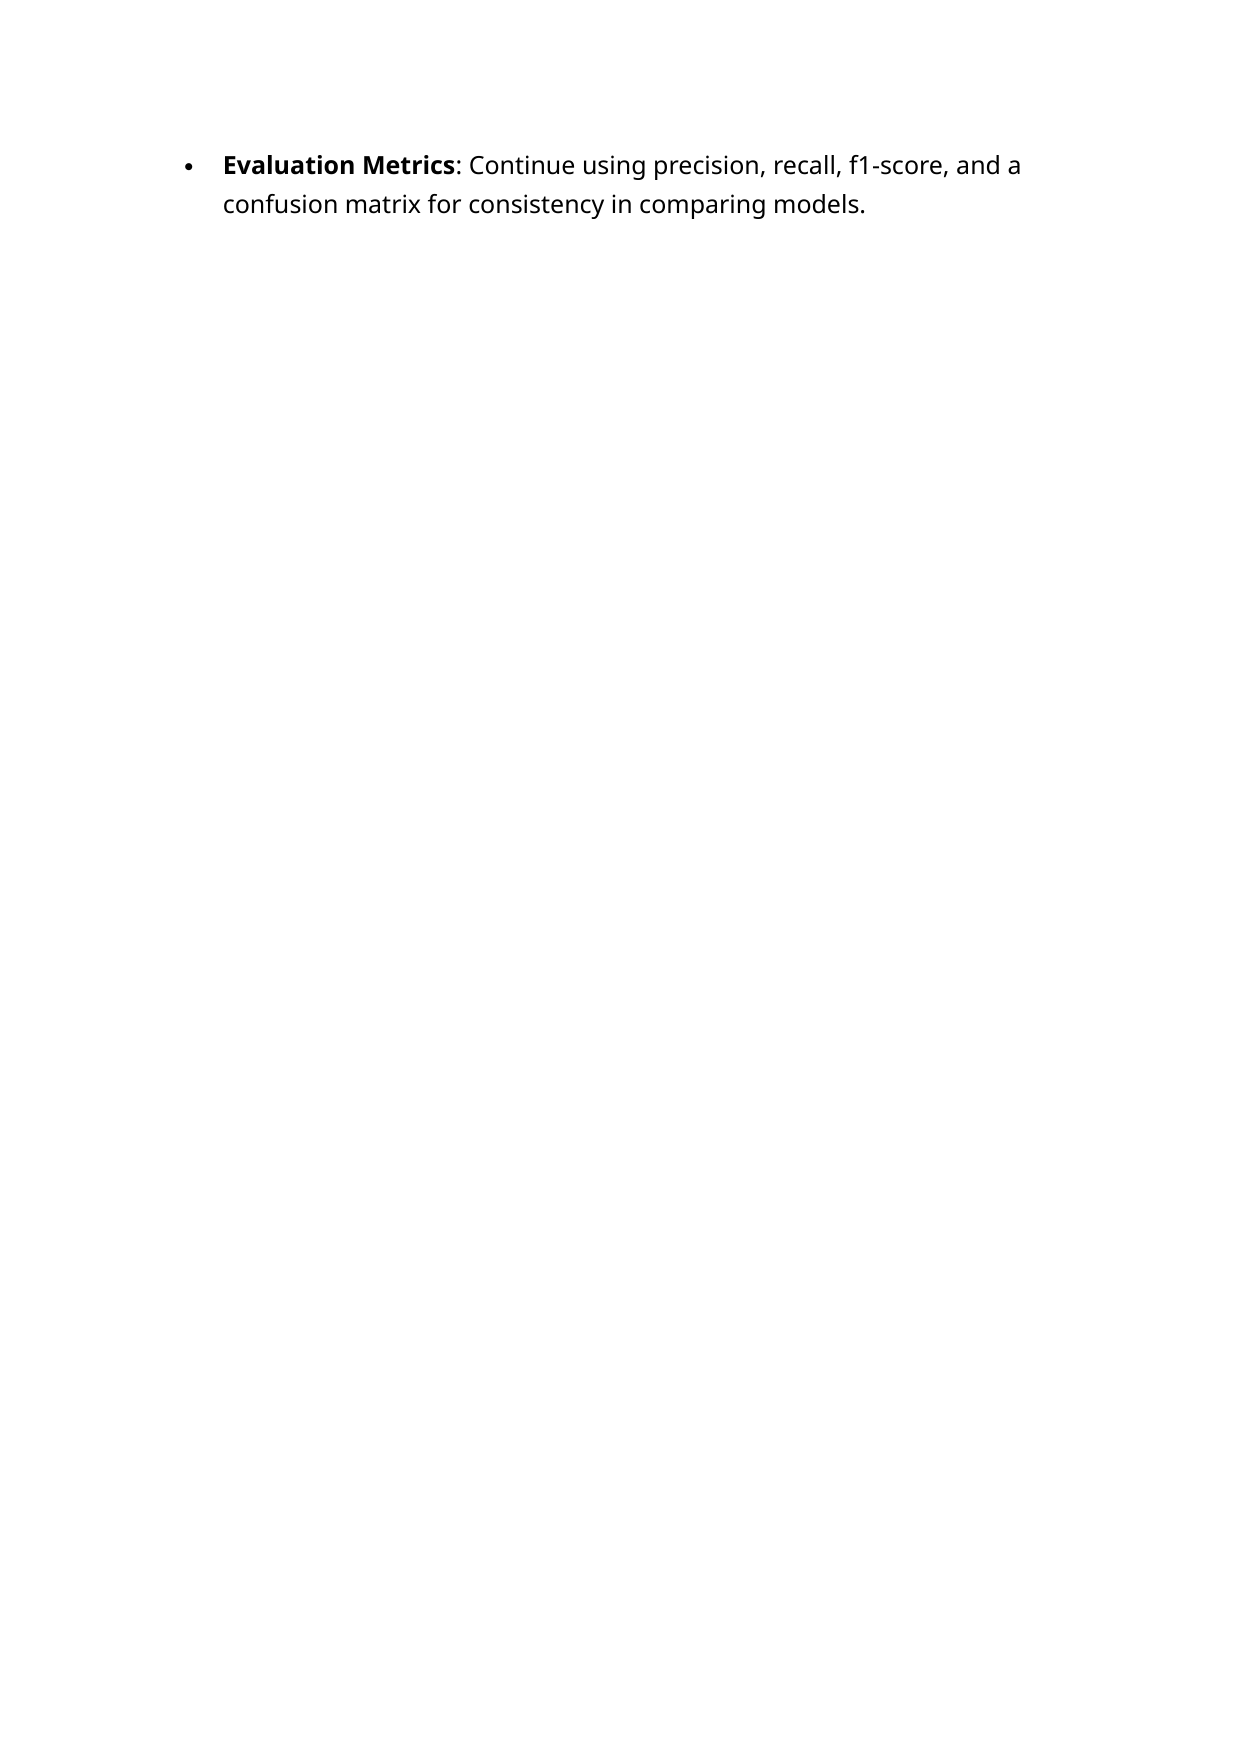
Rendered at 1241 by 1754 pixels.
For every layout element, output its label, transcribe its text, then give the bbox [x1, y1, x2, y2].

list Evaluation Metrics: Continue using precision, recall, f1-score, and a confusion matrix for consistency in comparing models. [185, 148, 1093, 221]
